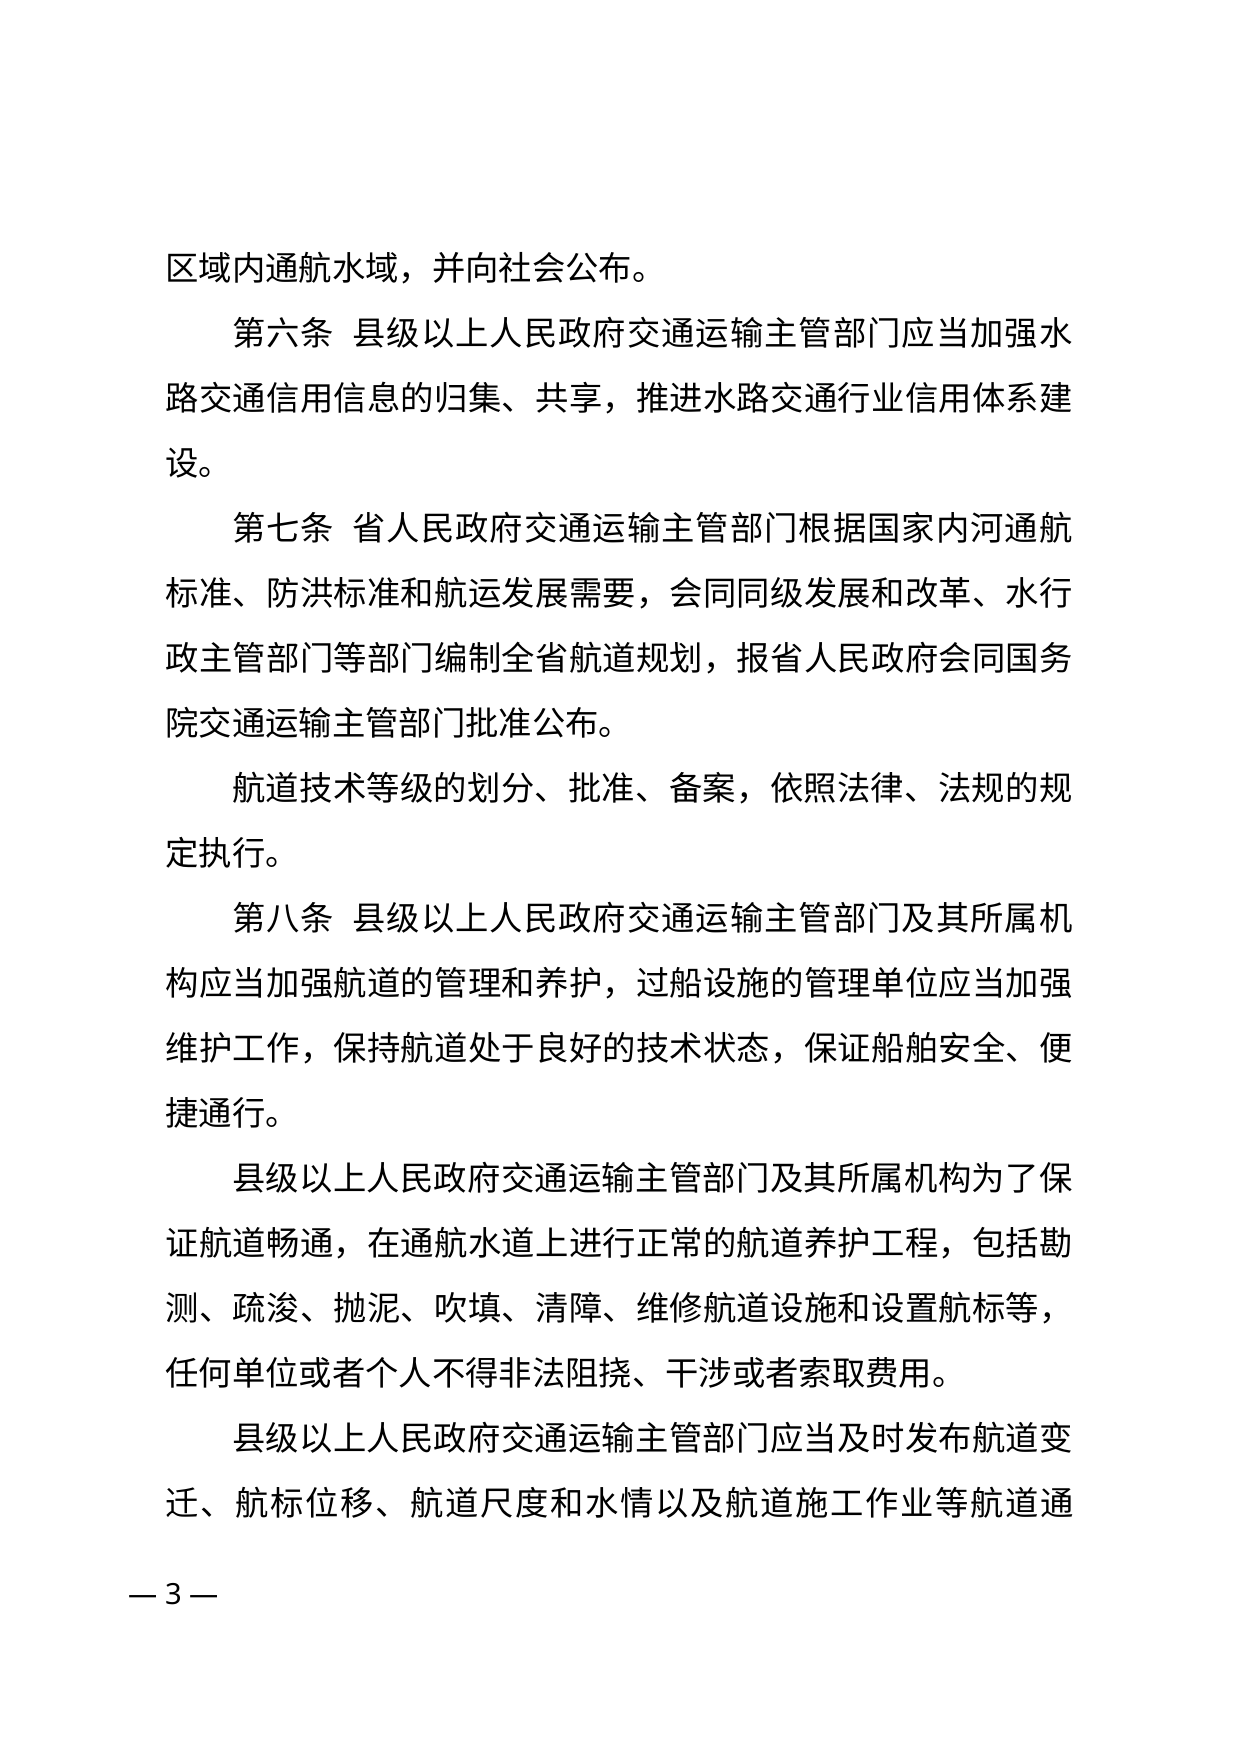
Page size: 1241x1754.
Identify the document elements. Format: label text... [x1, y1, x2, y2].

text 航道技术等级的划分、批准、备案，依照法律、法规的规定执行。 [165, 753, 1075, 883]
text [165, 233, 1075, 298]
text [165, 1403, 1075, 1533]
text 第六条 县级以上人民政府交通运输主管部门应当加强水路交通信用信息的归集、共享，推进水路交通行业信用体系建设。 [165, 298, 1075, 493]
text 第八条 县级以上人民政府交通运输主管部门及其所属机构应当加强航道的管理和养护，过船设施的管理单位应当加强维护工作，保持航道处于良好的技术状态，保证船舶安全、便捷通行。 [165, 883, 1075, 1143]
text 县级以上人民政府交通运输主管部门及其所属机构为了保证航道畅通，在通航水道上进行正常的航道养护工程，包括勘测、疏浚、抛泥、吹填、清障、维修航道设施和设置航标等，任何单位或者个人不得非法阻挠、干涉或者索取费用。 [165, 1143, 1075, 1403]
text 第七条 省人民政府交通运输主管部门根据国家内河通航标准、防洪标准和航运发展需要，会同同级发展和改革、水行政主管部门等部门编制全省航道规划，报省人民政府会同国务院交通运输主管部门批准公布。 [165, 493, 1075, 753]
